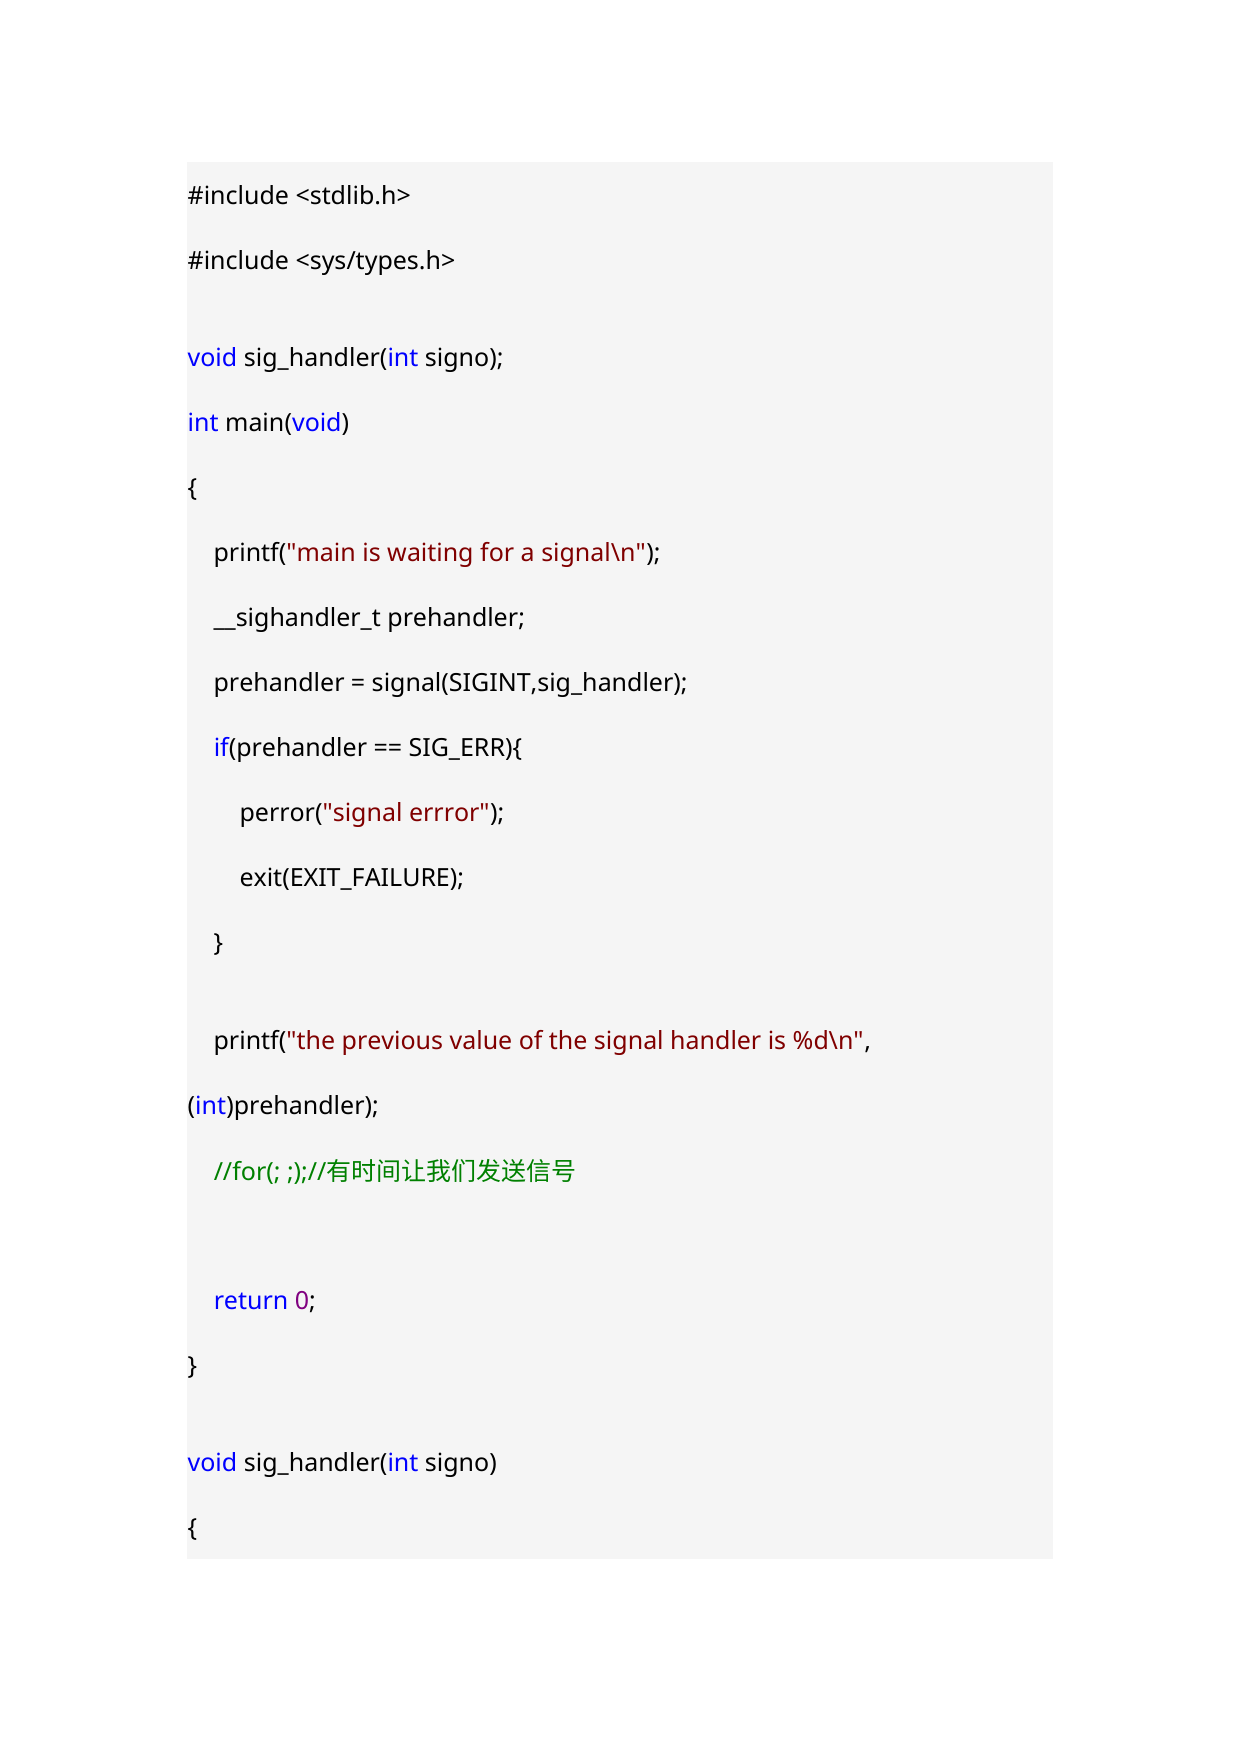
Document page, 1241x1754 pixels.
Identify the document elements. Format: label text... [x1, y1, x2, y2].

text printf("the previous value of the signal handler is %d\n",(int)prehandler); [187, 1007, 1053, 1137]
text exit(EXIT_FAILURE); [187, 844, 1053, 909]
text #include <stdlib.h> [187, 162, 1053, 227]
text return 0; [187, 1267, 1053, 1332]
text } [187, 1332, 1053, 1397]
text { [187, 454, 1053, 519]
text printf("main is waiting for a signal\n"); [187, 519, 1053, 584]
text if(prehandler == SIG_ERR){ [187, 714, 1053, 779]
text void sig_handler(int signo); [187, 324, 1053, 389]
text int main(void) [187, 389, 1053, 454]
text #include <sys/types.h> [187, 227, 1053, 292]
text perror("signal errror"); [187, 779, 1053, 844]
text __sighandler_t prehandler; [187, 584, 1053, 649]
text { [187, 1494, 1053, 1559]
text } [187, 909, 1053, 974]
text //for(; ;);//有时间让我们发送信号 [187, 1137, 1053, 1202]
text prehandler = signal(SIGINT,sig_handler); [187, 649, 1053, 714]
text void sig_handler(int signo) [187, 1429, 1053, 1494]
